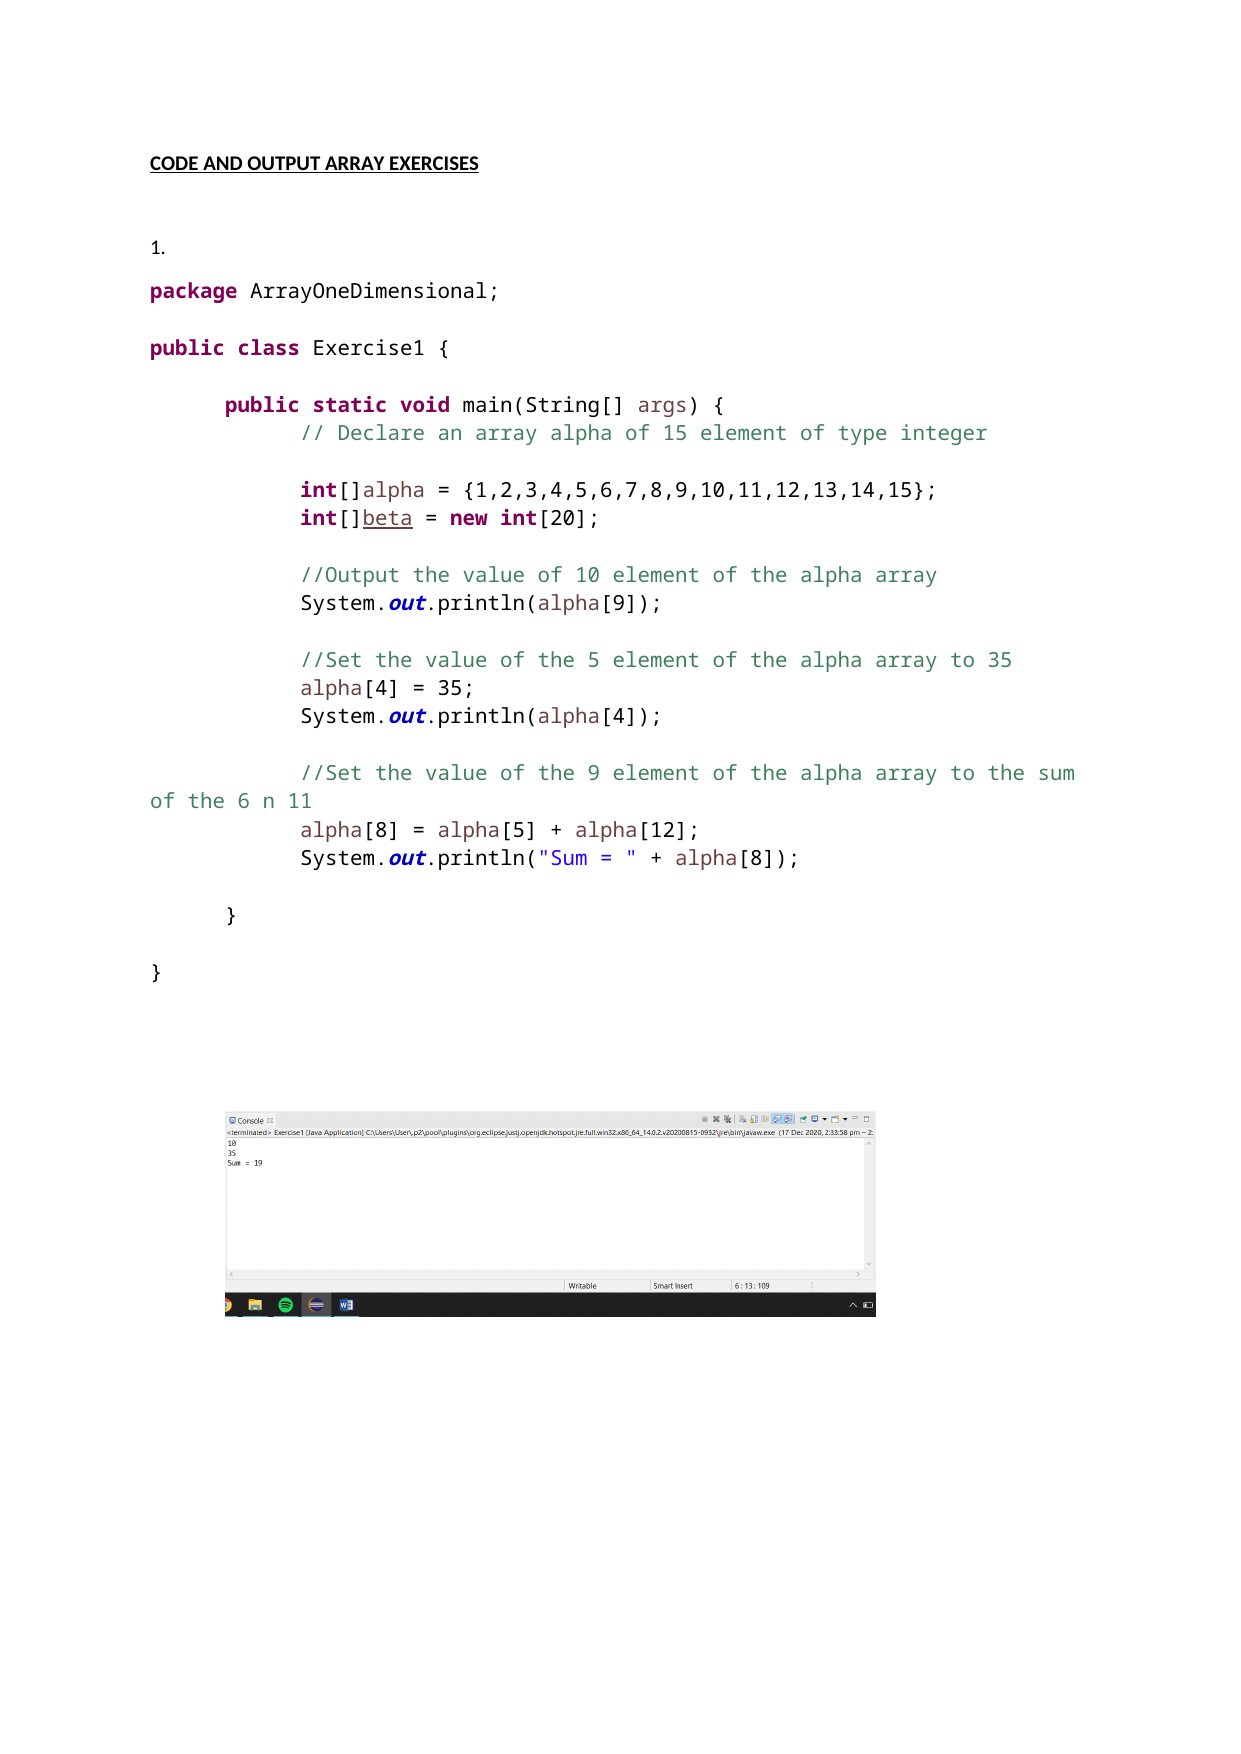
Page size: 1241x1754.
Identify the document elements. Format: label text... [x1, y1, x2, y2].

text } [150, 900, 1090, 929]
text public class Exercise1 { [150, 333, 1090, 362]
picture [225, 1111, 876, 1317]
text } [150, 957, 1090, 986]
text int[]alpha = {1,2,3,4,5,6,7,8,9,10,11,12,13,14,15}; [150, 475, 1090, 503]
text System.out.println("Sum = " + alpha[8]); [150, 843, 1090, 872]
text alpha[8] = alpha[5] + alpha[12]; [150, 815, 1090, 843]
text 1. [150, 234, 1090, 259]
text //Set the value of the 9 element of the alpha array to the sum of the 6 n 11 [150, 758, 1090, 815]
text // Declare an array alpha of 15 element of type integer [150, 418, 1090, 447]
text //Output the value of 10 element of the alpha array [150, 560, 1090, 588]
text alpha[4] = 35; [150, 673, 1090, 702]
text package ArrayOneDimensional; [150, 276, 1090, 305]
text int[]beta = new int[20]; [150, 503, 1090, 532]
text System.out.println(alpha[9]); [150, 588, 1090, 617]
text public static void main(String[] args) { [150, 390, 1090, 418]
text //Set the value of the 5 element of the alpha array to 35 [150, 645, 1090, 673]
text System.out.println(alpha[4]); [150, 702, 1090, 730]
text CODE AND OUTPUT ARRAY EXERCISES [150, 150, 1090, 175]
